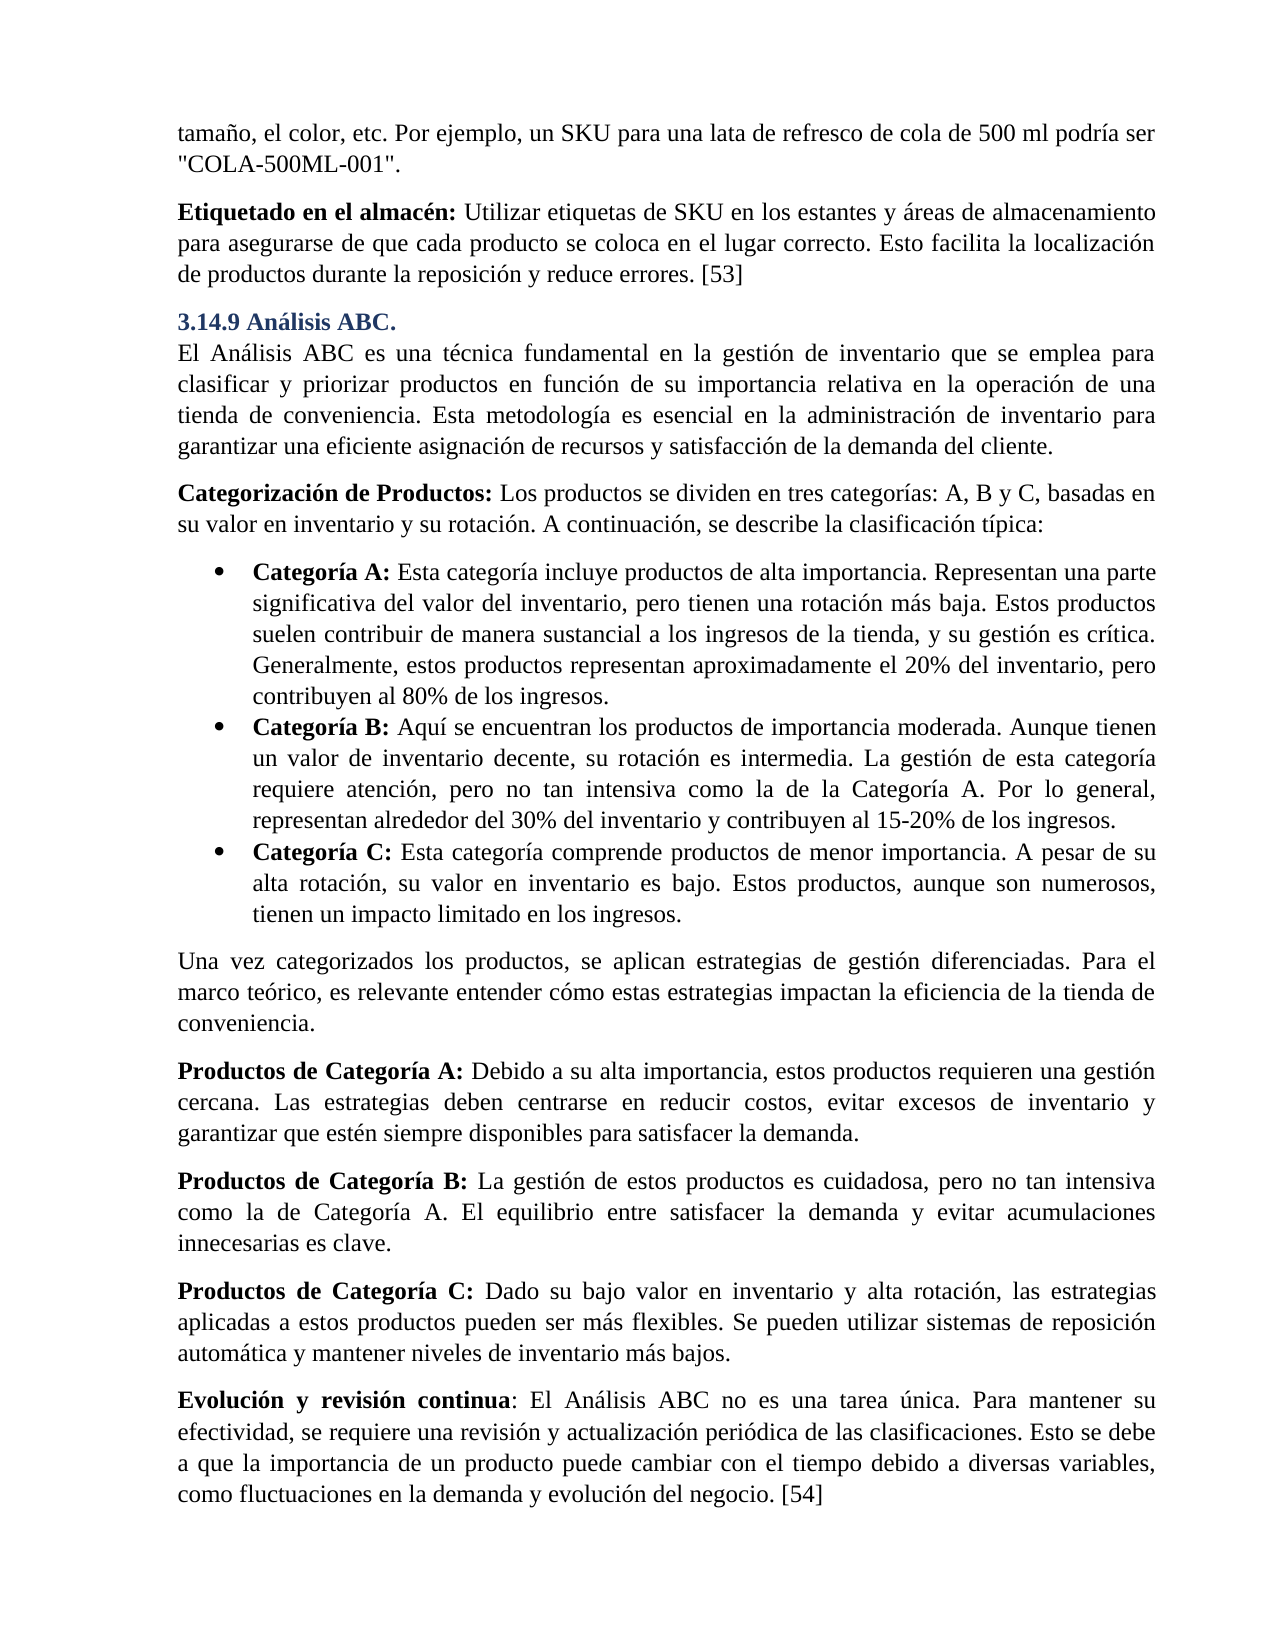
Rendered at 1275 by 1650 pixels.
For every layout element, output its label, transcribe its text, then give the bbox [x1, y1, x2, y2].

text Categorización de Productos: Los productos se dividen en tres categorías: A, B y C, basadas en su valor en inventario y su rotación. A continuación, se describe la clasificación típica: [177, 478, 1157, 538]
text Productos de Categoría C: Dado su bajo valor en inventario y alta rotación, las estrategias aplicadas a estos productos pueden ser más flexibles. Se pueden utilizar sistemas de reposición automática y mantener niveles de inventario más bajos. [177, 1276, 1157, 1367]
list Categoría B: Aquí se encuentran los productos de importancia moderada. Aunque tienen un valor de inventario decente, su rotación es intermedia. La gestión de esta categoría requiere atención, pero no tan intensiva como la de la Categoría A. Por lo general, representan alrededor del 30% del inventario y contribuyen al 15-20% de los ingresos. [215, 712, 1157, 834]
text Productos de Categoría B: La gestión de estos productos es cuidadosa, pero no tan intensiva como la de Categoría A. El equilibrio entre satisfacer la demanda y evitar acumulaciones innecesarias es clave. [177, 1166, 1157, 1257]
text Una vez categorizados los productos, se aplican estrategias de gestión diferenciadas. Para el marco teórico, es relevante entender cómo estas estrategias impactan la eficiencia de la tienda de conveniencia. [177, 946, 1157, 1037]
text El Análisis ABC es una técnica fundamental en la gestión de inventario que se emplea para clasificar y priorizar productos en función de su importancia relativa en la operación de una tienda de conveniencia. Esta metodología es esencial en la administración de inventario para garantizar una eficiente asignación de recursos y satisfacción de la demanda del cliente. [177, 338, 1157, 459]
list Categoría A: Esta categoría incluye productos de alta importancia. Representan una parte significativa del valor del inventario, pero tienen una rotación más baja. Estos productos suelen contribuir de manera sustancial a los ingresos de la tienda, y su gestión es crítica. Generalmente, estos productos representan aproximadamente el 20% del inventario, pero contribuyen al 80% de los ingresos. [215, 557, 1157, 710]
subtitle 3.14.9 Análisis ABC. [177, 307, 1157, 335]
text Productos de Categoría A: Debido a su alta importancia, estos productos requieren una gestión cercana. Las estrategias deben centrarse en reducir costos, evitar excesos de inventario y garantizar que estén siempre disponibles para satisfacer la demanda. [177, 1056, 1157, 1147]
text Etiquetado en el almacén: Utilizar etiquetas de SKU en los estantes y áreas de almacenamiento para asegurarse de que cada producto se coloca en el lugar correcto. Esto facilita la localización de productos durante la reposición y reduce errores. [53] [177, 197, 1157, 288]
text Evolución y revisión continua: El Análisis ABC no es una tarea única. Para mantener su efectividad, se requiere una revisión y actualización periódica de las clasificaciones. Esto se debe a que la importancia de un producto puede cambiar con el tiempo debido a diversas variables, como fluctuaciones en la demanda y evolución del negocio. [54] [177, 1386, 1157, 1507]
list Categoría C: Esta categoría comprende productos de menor importancia. A pesar de su alta rotación, su valor en inventario es bajo. Estos productos, aunque son numerosos, tienen un impacto limitado en los ingresos. [215, 837, 1157, 927]
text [177, 118, 1157, 178]
